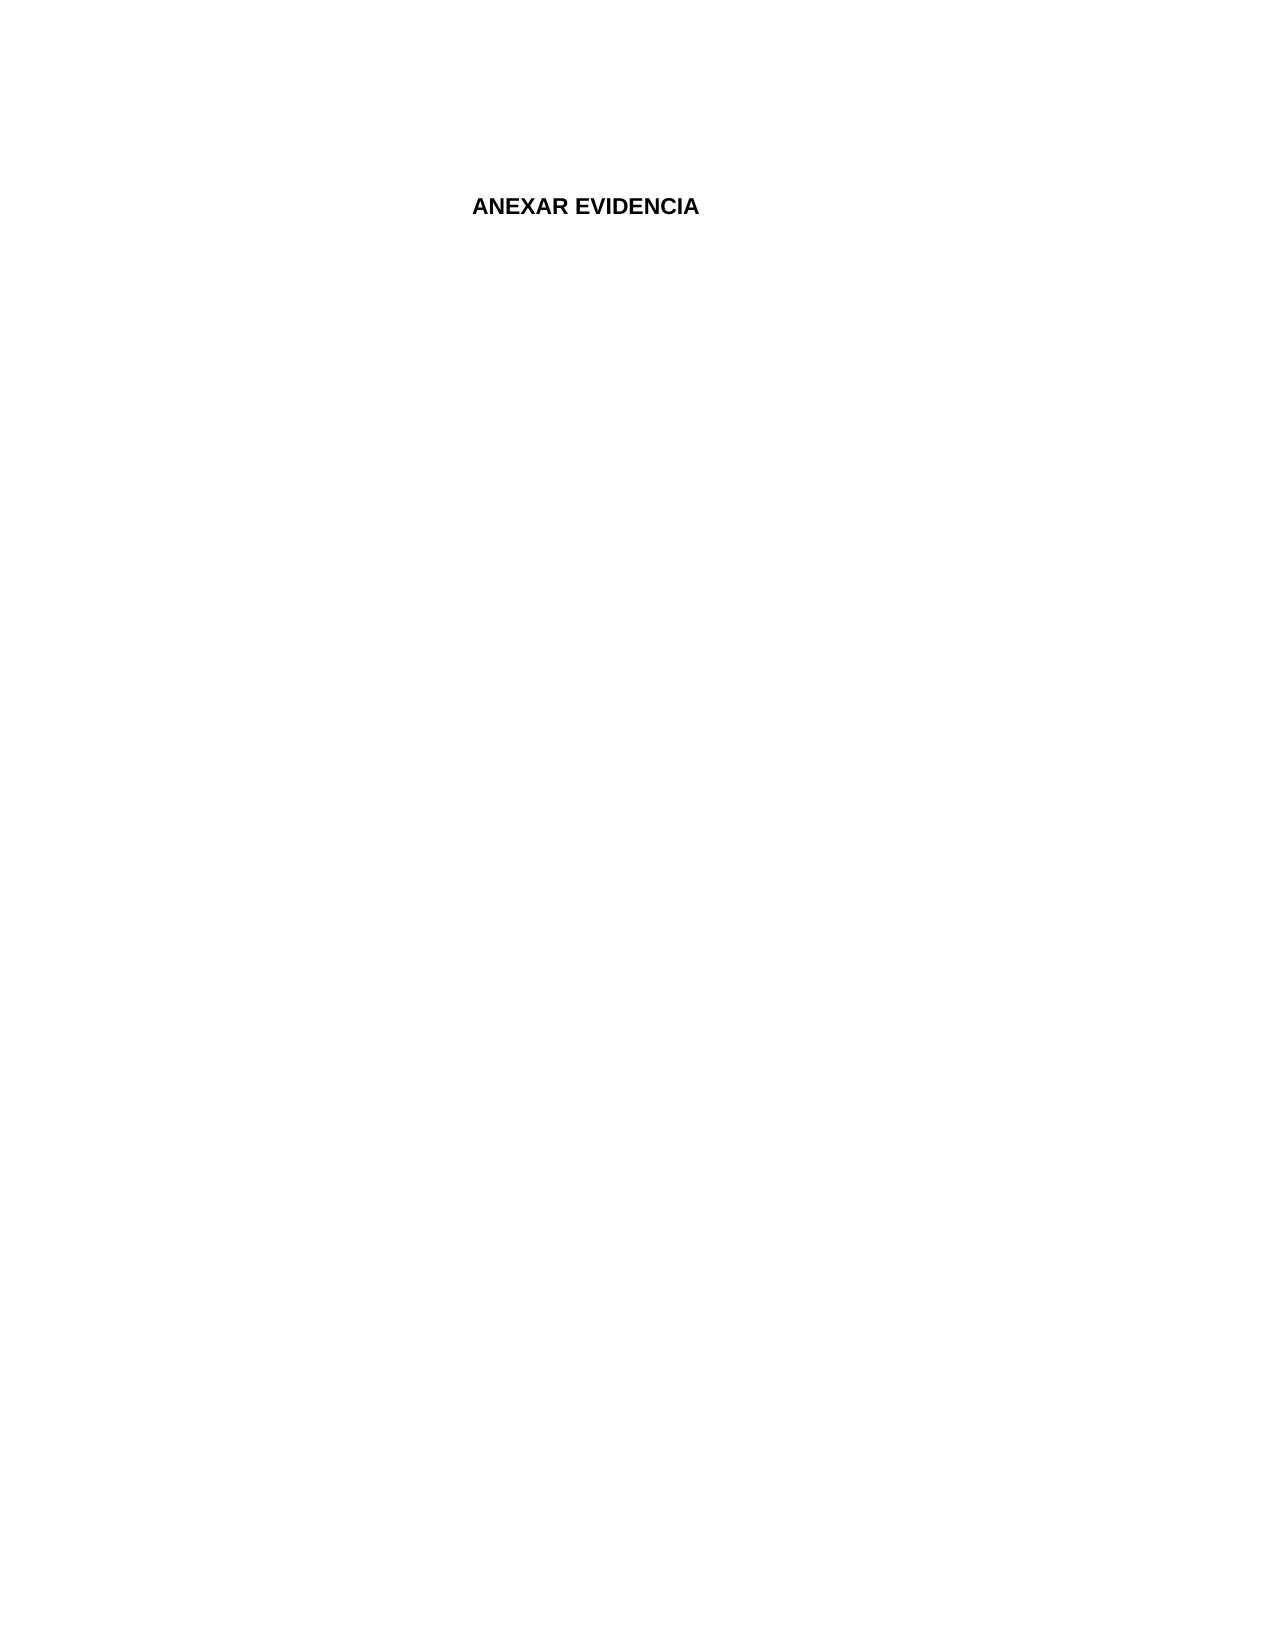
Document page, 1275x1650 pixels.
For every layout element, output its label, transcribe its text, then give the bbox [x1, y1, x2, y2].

text ANEXAR EVIDENCIA [74, 193, 1098, 219]
